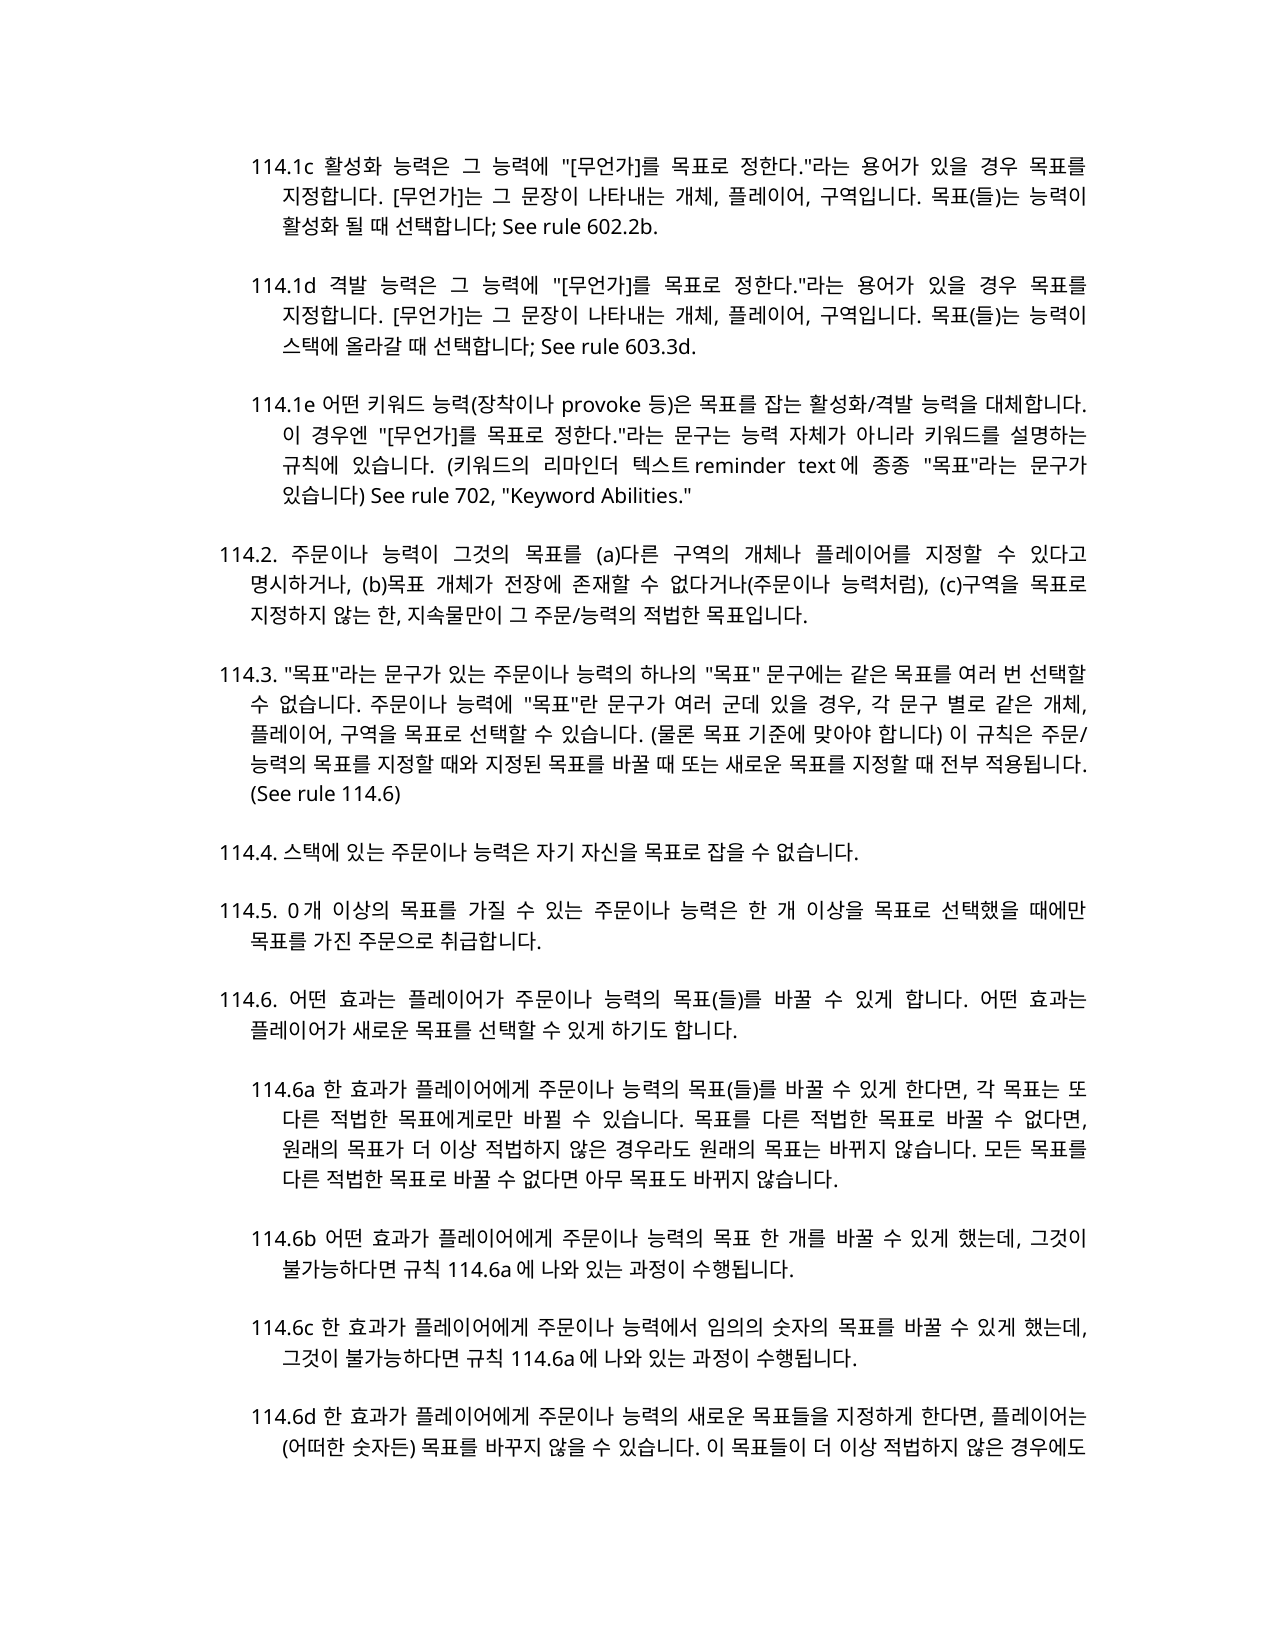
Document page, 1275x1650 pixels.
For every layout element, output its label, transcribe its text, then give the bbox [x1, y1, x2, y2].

text 114.6c 한 효과가 플레이어에게 주문이나 능력에서 임의의 숫자의 목표를 바꿀 수 있게 했는데, 그것이 불가능하다면 규칙 114.6a에 나와 있는 과정이 수행됩니다. [251, 1312, 1087, 1372]
text 114.6b 어떤 효과가 플레이어에게 주문이나 능력의 목표 한 개를 바꿀 수 있게 했는데, 그것이 불가능하다면 규칙 114.6a에 나와 있는 과정이 수행됩니다. [251, 1222, 1087, 1283]
text 114.6. 어떤 효과는 플레이어가 주문이나 능력의 목표(들)를 바꿀 수 있게 합니다. 어떤 효과는 플레이어가 새로운 목표를 선택할 수 있게 하기도 합니다. [219, 984, 1087, 1044]
text 114.1c 활성화 능력은 그 능력에 "[무언가]를 목표로 정한다."라는 용어가 있을 경우 목표를 지정합니다. [무언가]는 그 문장이 나타내는 개체, 플레이어, 구역입니다. 목표(들)는 능력이 활성화 될 때 선택합니다; See rule 602.2b. [251, 150, 1087, 241]
text 114.1d 격발 능력은 그 능력에 "[무언가]를 목표로 정한다."라는 용어가 있을 경우 목표를 지정합니다. [무언가]는 그 문장이 나타내는 개체, 플레이어, 구역입니다. 목표(들)는 능력이 스택에 올라갈 때 선택합니다; See rule 603.3d. [251, 269, 1087, 360]
text 114.4. 스택에 있는 주문이나 능력은 자기 자신을 목표로 잡을 수 없습니다. [219, 836, 1087, 866]
text 114.5. 0개 이상의 목표를 가질 수 있는 주문이나 능력은 한 개 이상을 목표로 선택했을 때에만 목표를 가진 주문으로 취급합니다. [219, 895, 1087, 955]
text 114.2. 주문이나 능력이 그것의 목표를 (a)다른 구역의 개체나 플레이어를 지정할 수 있다고 명시하거나, (b)목표 개체가 전장에 존재할 수 없다거나(주문이나 능력처럼), (c)구역을 목표로 지정하지 않는 한, 지속물만이 그 주문/능력의 적법한 목표입니다. [219, 538, 1087, 629]
text 114.3. "목표"라는 문구가 있는 주문이나 능력의 하나의 "목표" 문구에는 같은 목표를 여러 번 선택할 수 없습니다. 주문이나 능력에 "목표"란 문구가 여러 군데 있을 경우, 각 문구 별로 같은 개체, 플레이어, 구역을 목표로 선택할 수 있습니다. (물론 목표 기준에 맞아야 합니다) 이 규칙은 주문/능력의 목표를 지정할 때와 지정된 목표를 바꿀 때 또는 새로운 목표를 지정할 때 전부 적용됩니다. (See rule 114.6) [219, 658, 1087, 807]
